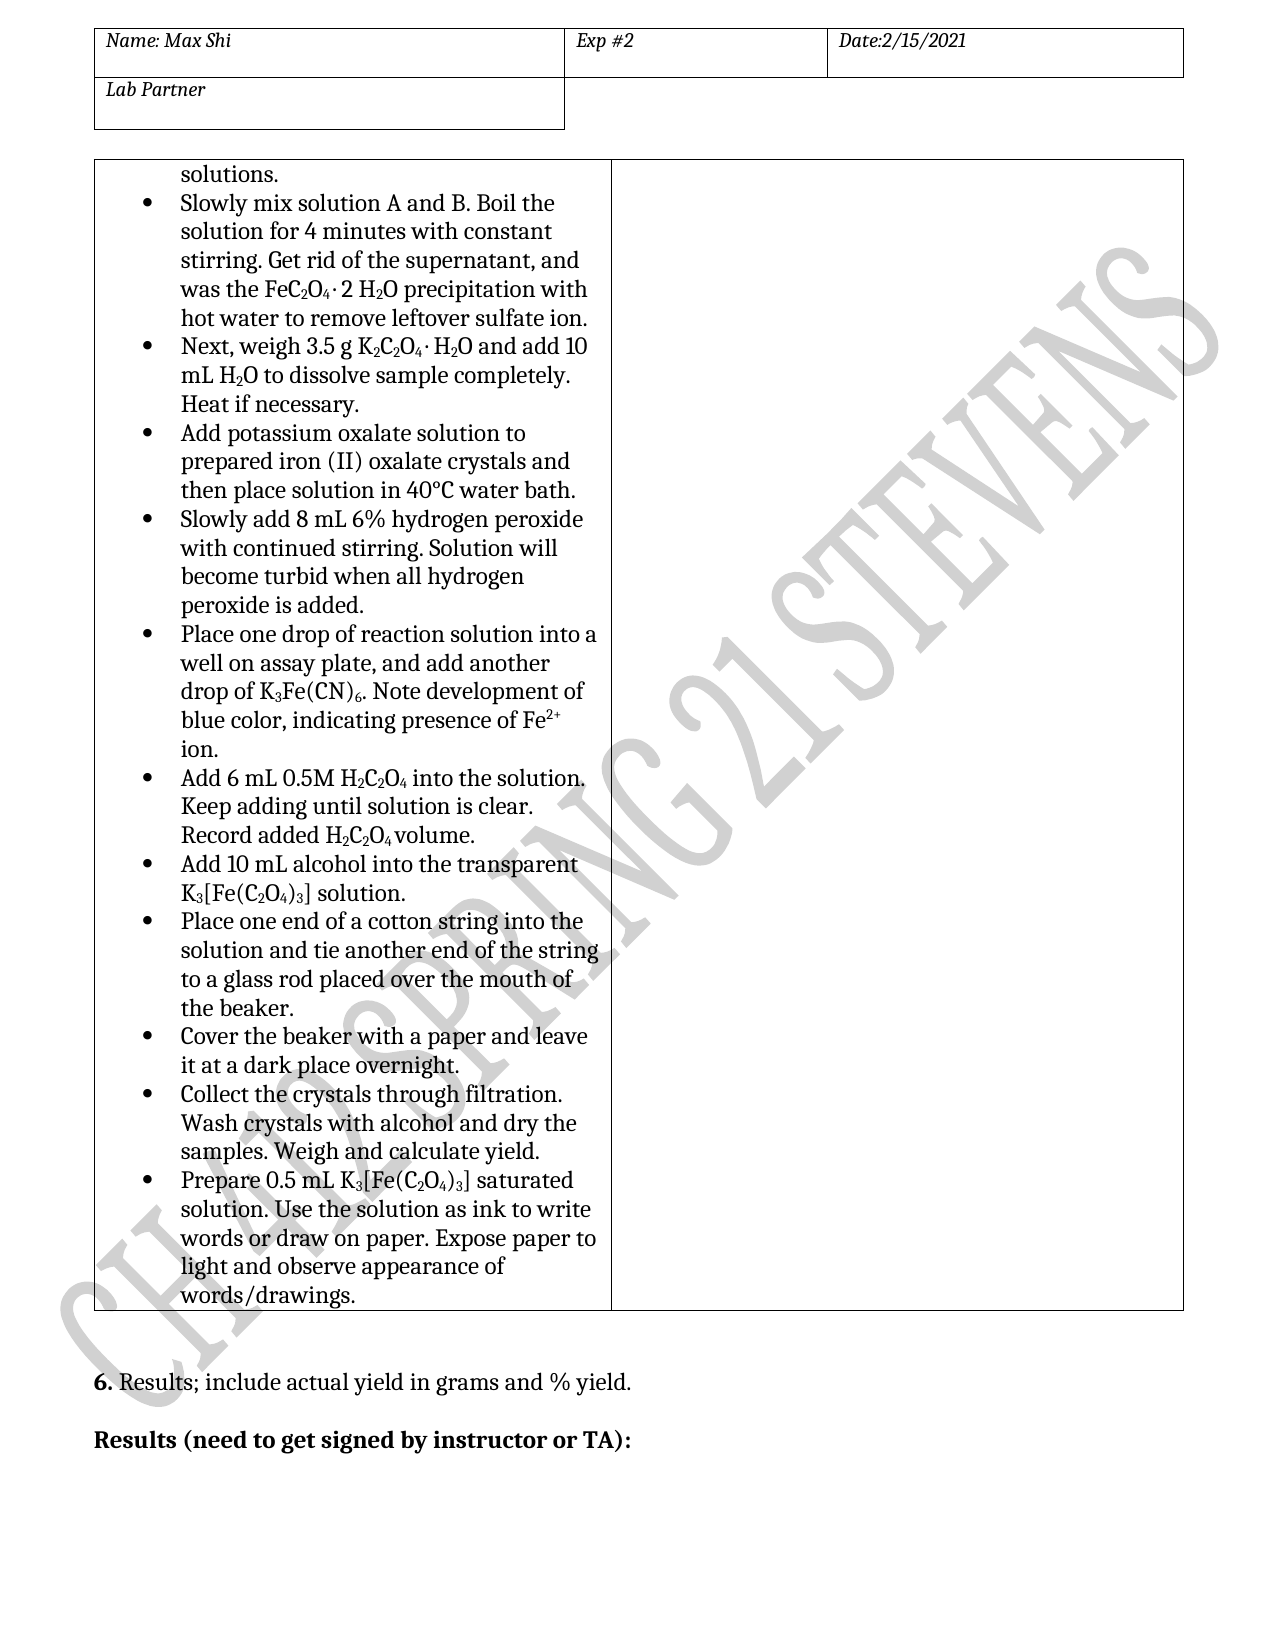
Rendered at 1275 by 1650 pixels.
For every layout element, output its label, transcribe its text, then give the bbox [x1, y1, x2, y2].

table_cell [95, 160, 611, 1310]
text Results (need to get signed by instructor or TA): [94, 1426, 1087, 1454]
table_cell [612, 160, 1183, 1310]
text 6. Results; include actual yield in grams and % yield. [94, 1368, 1087, 1397]
